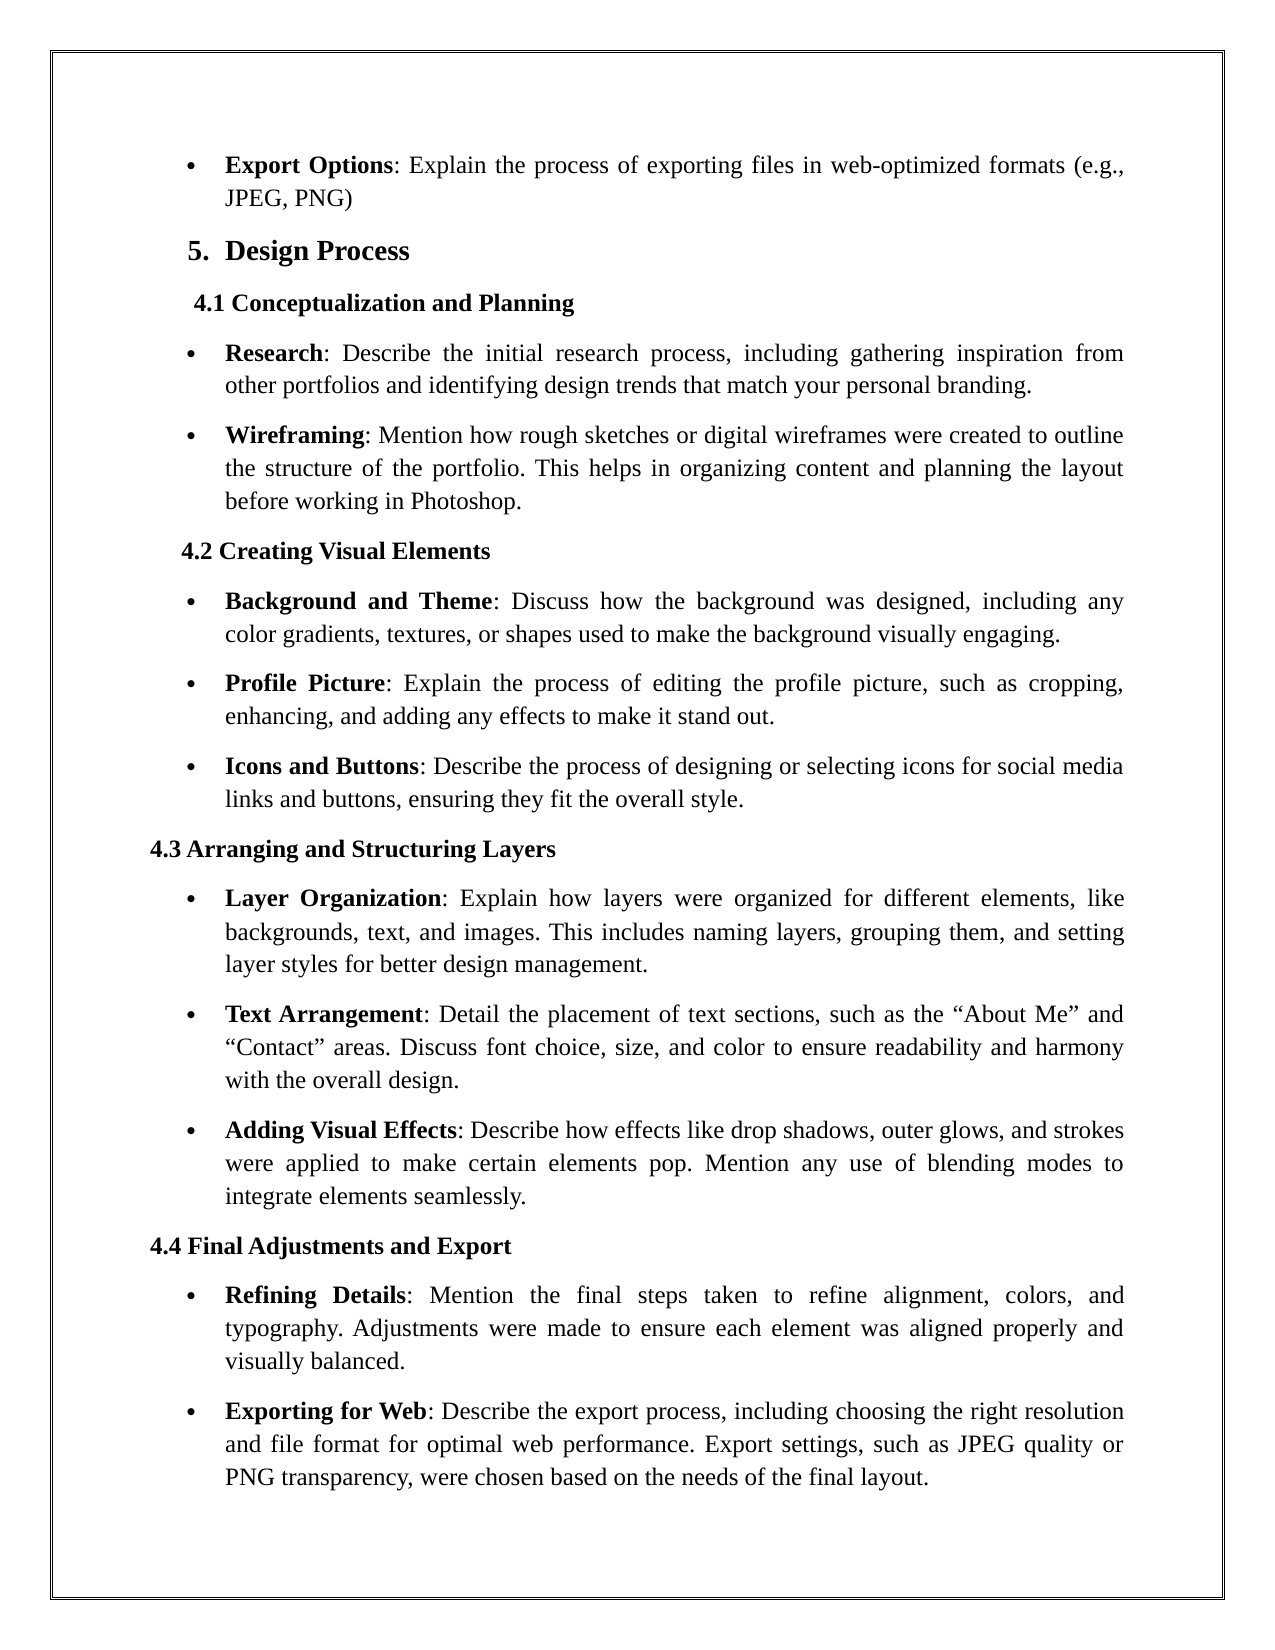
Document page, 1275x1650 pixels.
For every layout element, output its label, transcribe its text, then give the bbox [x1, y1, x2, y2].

list Export Options: Explain the process of exporting files in web-optimized formats (e.g., JPEG, PNG) [187, 150, 1125, 212]
text 4.3 Arranging and Structuring Layers [150, 834, 1125, 863]
list Wireframing: Mention how rough sketches or digital wireframes were created to outline the structure of the portfolio. This helps in organizing content and planning the layout before working in Photoshop. [187, 420, 1125, 515]
list Adding Visual Effects: Describe how effects like drop shadows, outer glows, and strokes were applied to make certain elements pop. Mention any use of blending modes to integrate elements seamlessly. [187, 1115, 1125, 1210]
list Icons and Buttons: Describe the process of designing or selecting icons for social media links and buttons, ensuring they fit the overall style. [187, 751, 1125, 813]
list Exporting for Web: Describe the export process, including choosing the right resolution and file format for optimal web performance. Export settings, such as JPEG quality or PNG transparency, were chosen based on the needs of the final layout. [187, 1396, 1125, 1491]
list Background and Theme: Discuss how the background was designed, including any color gradients, textures, or shapes used to make the background visually engaging. [187, 586, 1125, 647]
list Design Process [187, 233, 1125, 266]
list Refining Details: Mention the final steps taken to refine alignment, colors, and typography. Adjustments were made to ensure each element was aligned properly and visually balanced. [187, 1280, 1125, 1375]
text 4.1 Conceptualization and Planning [150, 288, 1125, 317]
text 4.4 Final Adjustments and Export [150, 1231, 1125, 1259]
list Layer Organization: Explain how layers were organized for different elements, like backgrounds, text, and images. This includes naming layers, grouping them, and setting layer styles for better design management. [187, 883, 1125, 978]
text 4.2 Creating Visual Elements [150, 536, 1125, 565]
list Profile Picture: Explain the process of editing the profile picture, such as cropping, enhancing, and adding any effects to make it stand out. [187, 668, 1125, 730]
list Research: Describe the initial research process, including gathering inspiration from other portfolios and identifying design trends that match your personal branding. [187, 338, 1125, 399]
list Text Arrangement: Detail the placement of text sections, such as the “About Me” and “Contact” areas. Discuss font choice, size, and color to ensure readability and harmony with the overall design. [187, 999, 1125, 1094]
